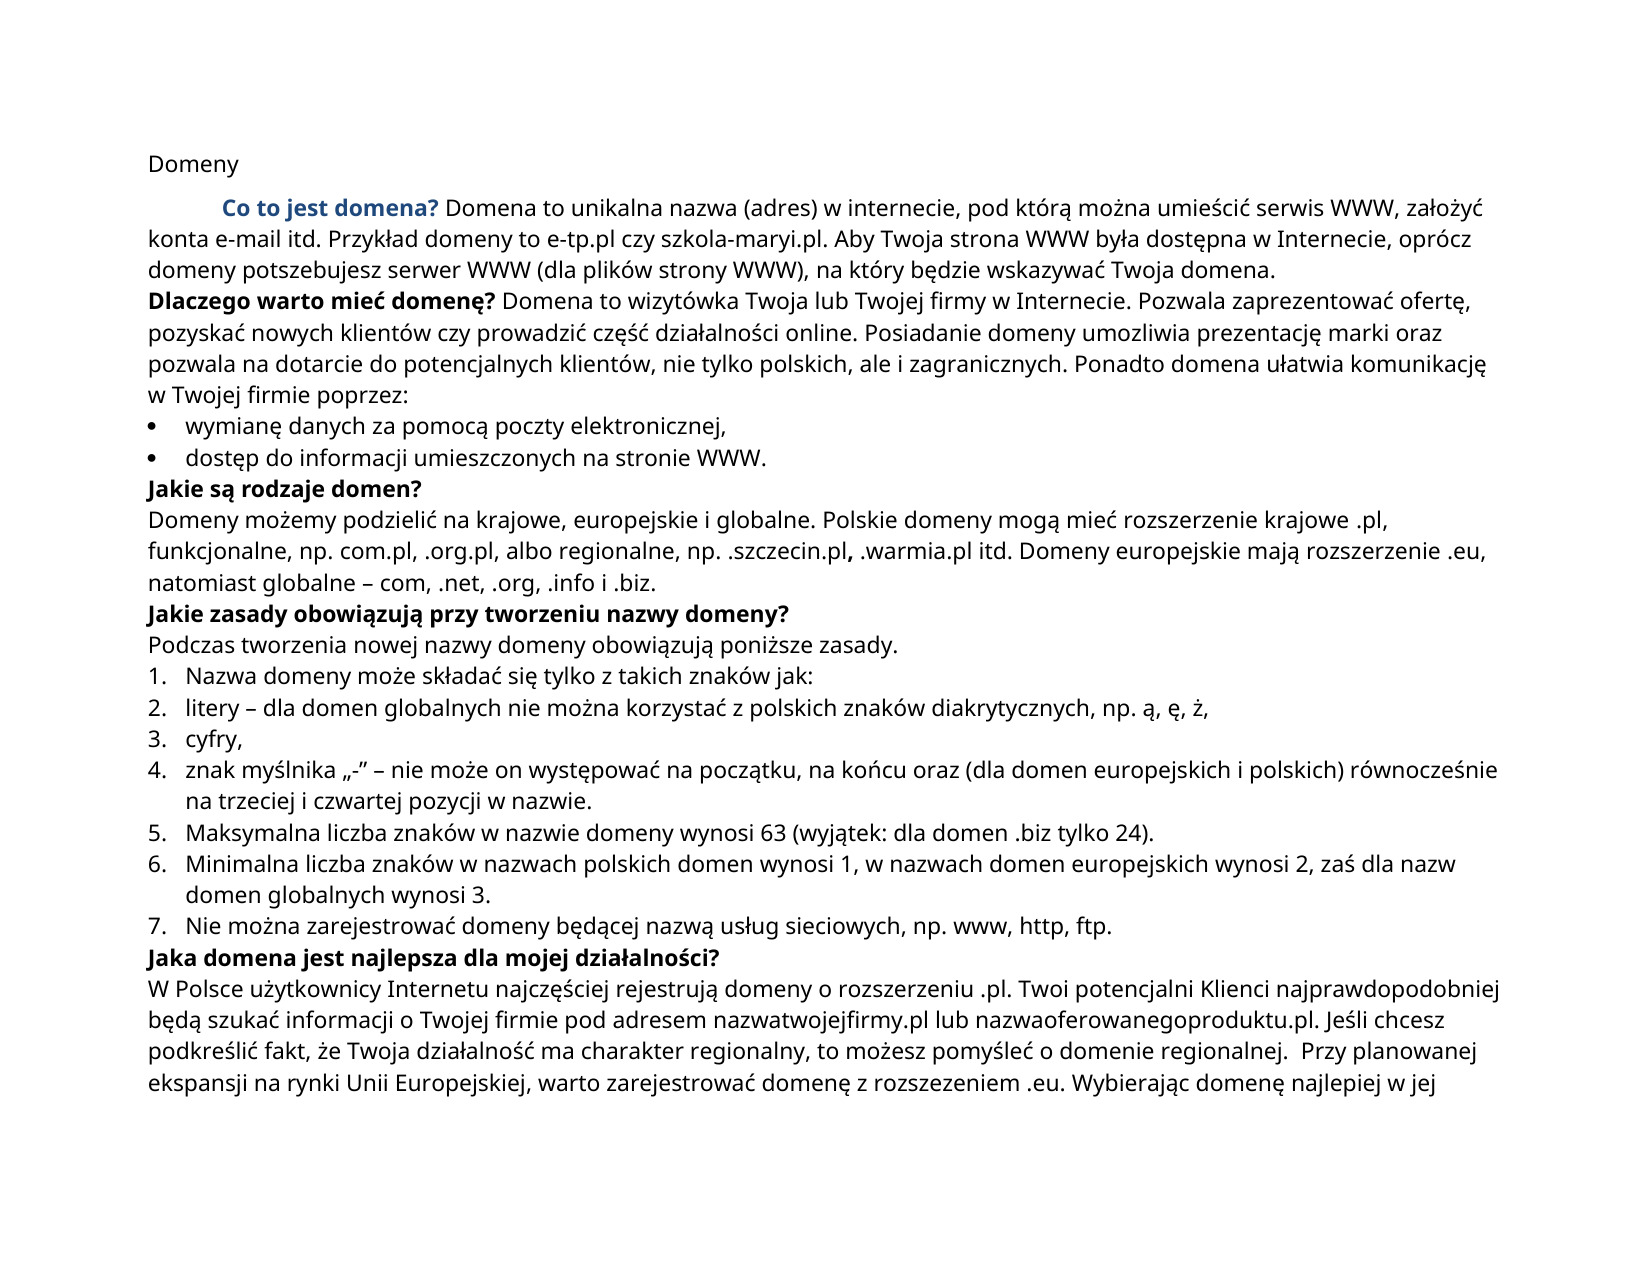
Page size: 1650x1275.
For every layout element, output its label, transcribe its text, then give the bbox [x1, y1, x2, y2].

text Jaka domena jest najlepsza dla mojej działalności? [148, 941, 1502, 973]
text Dlaczego warto mieć domenę? Domena to wizytówka Twoja lub Twojej firmy w Internecie. Pozwala zaprezentować ofertę, pozyskać nowych klientów czy prowadzić część działalności online. Posiadanie domeny umozliwia prezentację marki oraz pozwala na dotarcie do potencjalnych klientów, nie tylko polskich, ale i zagranicznych. Ponadto domena ułatwia komunikację w Twojej firmie poprzez: [148, 285, 1502, 410]
list Maksymalna liczba znaków w nazwie domeny wynosi 63 (wyjątek: dla domen .biz tylko 24). [148, 816, 1502, 848]
list Minimalna liczba znaków w nazwach polskich domen wynosi 1, w nazwach domen europejskich wynosi 2, zaś dla nazw domen globalnych wynosi 3. [148, 848, 1502, 910]
text Co to jest domena? Domena to unikalna nazwa (adres) w internecie, pod którą można umieścić serwis WWW, założyć konta e-mail itd. Przykład domeny to e-tp.pl czy szkola-maryi.pl. Aby Twoja strona WWW była dostępna w Internecie, oprócz domeny potszebujesz serwer WWW (dla plików strony WWW), na który będzie wskazywać Twoja domena. [148, 191, 1502, 285]
list litery – dla domen globalnych nie można korzystać z polskich znaków diakrytycznych, np. ą, ę, ż, [148, 691, 1502, 723]
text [148, 973, 1502, 1098]
text Domeny [148, 148, 1502, 179]
list Nazwa domeny może składać się tylko z takich znaków jak: [148, 660, 1502, 691]
list cyfry, [148, 723, 1502, 754]
list Nie można zarejestrować domeny będącej nazwą usług sieciowych, np. www, http, ftp. [148, 910, 1502, 941]
text Domeny możemy podzielić na krajowe, europejskie i globalne. Polskie domeny mogą mieć rozszerzenie krajowe .pl, funkcjonalne, np. com.pl, .org.pl, albo regionalne, np. .szczecin.pl, .warmia.pl itd. Domeny europejskie mają rozszerzenie .eu, natomiast globalne – com, .net, .org, .info i .biz. [148, 504, 1502, 598]
list dostęp do informacji umieszczonych na stronie WWW. [148, 441, 1502, 473]
text Jakie są rodzaje domen? [148, 473, 1502, 504]
list wymianę danych za pomocą poczty elektronicznej, [148, 410, 1502, 441]
text Jakie zasady obowiązują przy tworzeniu nazwy domeny? [148, 598, 1502, 629]
text Podczas tworzenia nowej nazwy domeny obowiązują poniższe zasady. [148, 629, 1502, 660]
list znak myślnika „-” – nie może on występować na początku, na końcu oraz (dla domen europejskich i polskich) równocześnie na trzeciej i czwartej pozycji w nazwie. [148, 754, 1502, 816]
